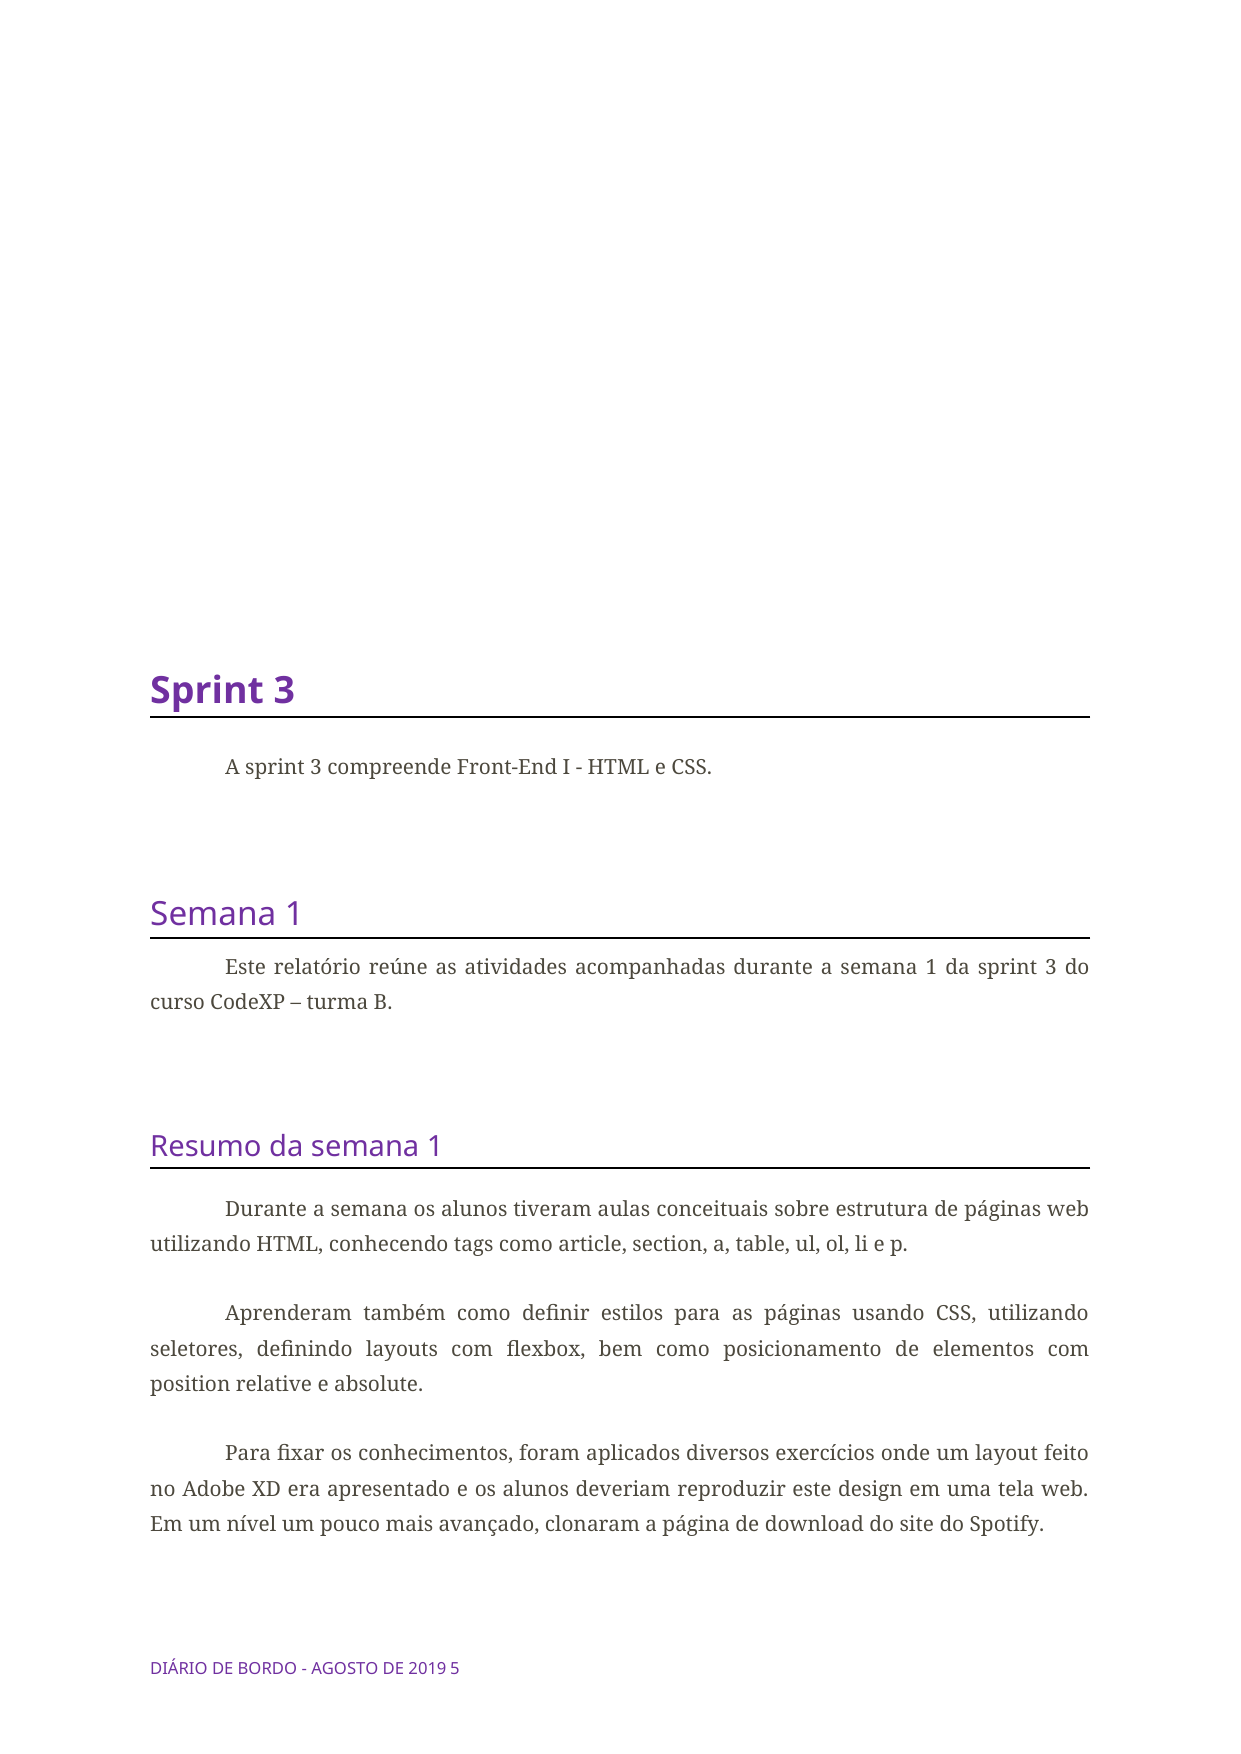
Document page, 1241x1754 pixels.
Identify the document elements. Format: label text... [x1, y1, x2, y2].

text Durante a semana os alunos tiveram aulas conceituais sobre estrutura de páginas web utilizando HTML, conhecendo tags como article, section, a, table, ul, ol, li e p. [150, 1194, 1090, 1258]
text A sprint 3 compreende Front-End I - HTML e CSS. [150, 752, 1090, 781]
text Aprenderam também como definir estilos para as páginas usando CSS, utilizando seletores, definindo layouts com flexbox, bem como posicionamento de elementos com position relative e absolute. [150, 1298, 1090, 1398]
text Este relatório reúne as atividades acompanhadas durante a semana 1 da sprint 3 do curso CodeXP – turma B. [150, 952, 1090, 1016]
text Resumo da semana 1 [150, 1125, 1090, 1167]
text Para fixar os conhecimentos, foram aplicados diversos exercícios onde um layout feito no Adobe XD era apresentado e os alunos deveriam reproduzir este design em uma tela web. Em um nível um pouco mais avançado, clonaram a página de download do site do Spotify. [150, 1438, 1090, 1538]
text Semana 1 [150, 890, 1090, 937]
text Sprint 3 [150, 663, 1090, 716]
